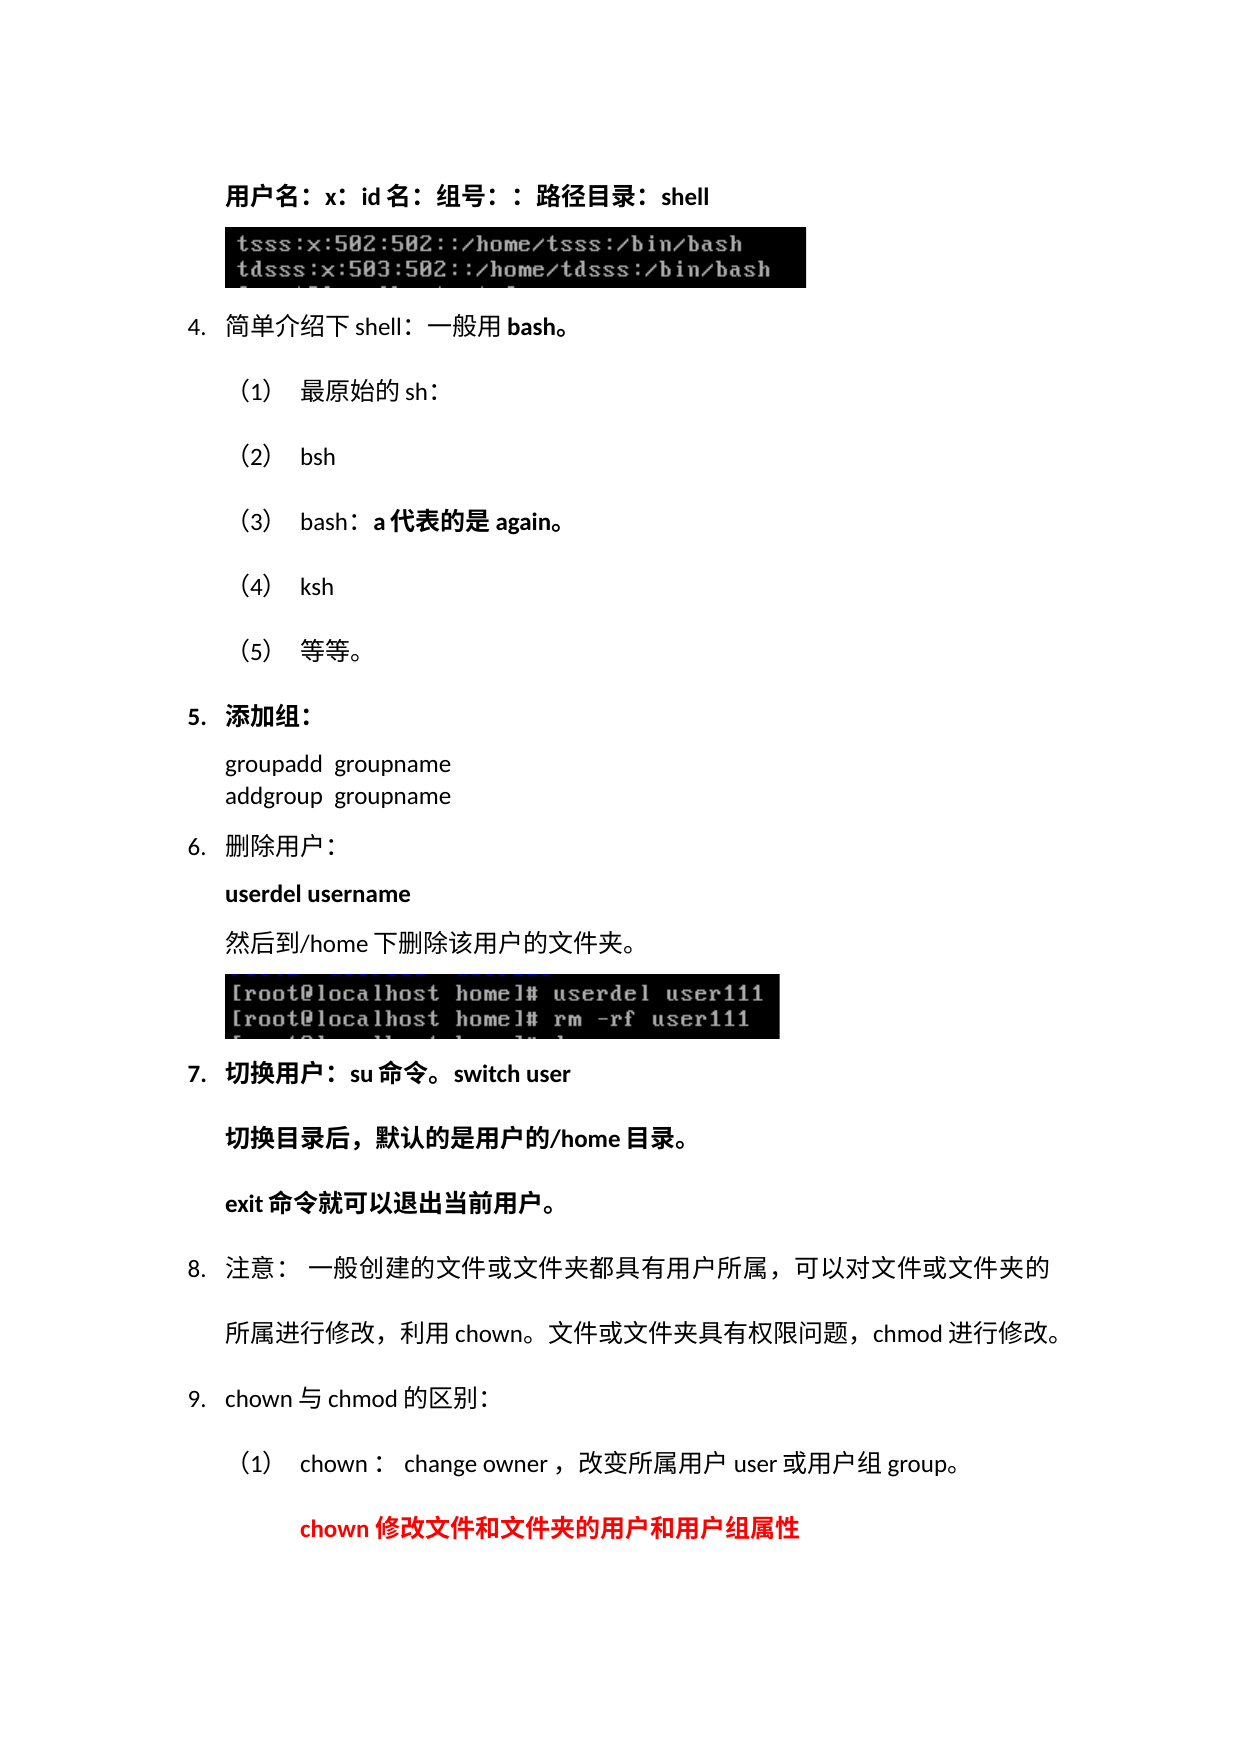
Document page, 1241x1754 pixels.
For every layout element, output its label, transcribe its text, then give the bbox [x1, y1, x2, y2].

list chown与chmod的区别： [187, 1364, 1053, 1429]
list 切换目录后，默认的是用户的/home目录。 [225, 1104, 1053, 1169]
list groupadd groupname [225, 747, 1053, 779]
picture [225, 227, 807, 288]
list 注意： 一般创建的文件或文件夹都具有用户所属，可以对文件或文件夹的所属进行修改，利用chown。文件或文件夹具有权限问题，chmod进行修改。 [187, 1234, 1053, 1364]
list chown ： change owner ，改变所属用户user或用户组group。 [225, 1429, 1053, 1494]
list bash：a代表的是again。 [225, 487, 1053, 552]
list addgroup groupname [225, 779, 1053, 812]
list 用户名：x：id名：组号：：路径目录：shell [225, 162, 1053, 227]
list chown 修改文件和文件夹的用户和用户组属性 [300, 1494, 1053, 1559]
list bsh [225, 422, 1053, 487]
list 删除用户： [187, 812, 1053, 877]
list userdel username [225, 877, 1053, 909]
list 添加组： [187, 682, 1053, 747]
list 切换用户：su命令。switch user [187, 1039, 1053, 1104]
list 简单介绍下shell：一般用bash。 [187, 292, 1053, 357]
list 等等。 [225, 617, 1053, 682]
picture [225, 974, 780, 1039]
list 最原始的sh： [225, 357, 1053, 422]
list ksh [225, 552, 1053, 617]
list 然后到/home下删除该用户的文件夹。 [225, 909, 1053, 974]
list exit命令就可以退出当前用户。 [225, 1169, 1053, 1234]
